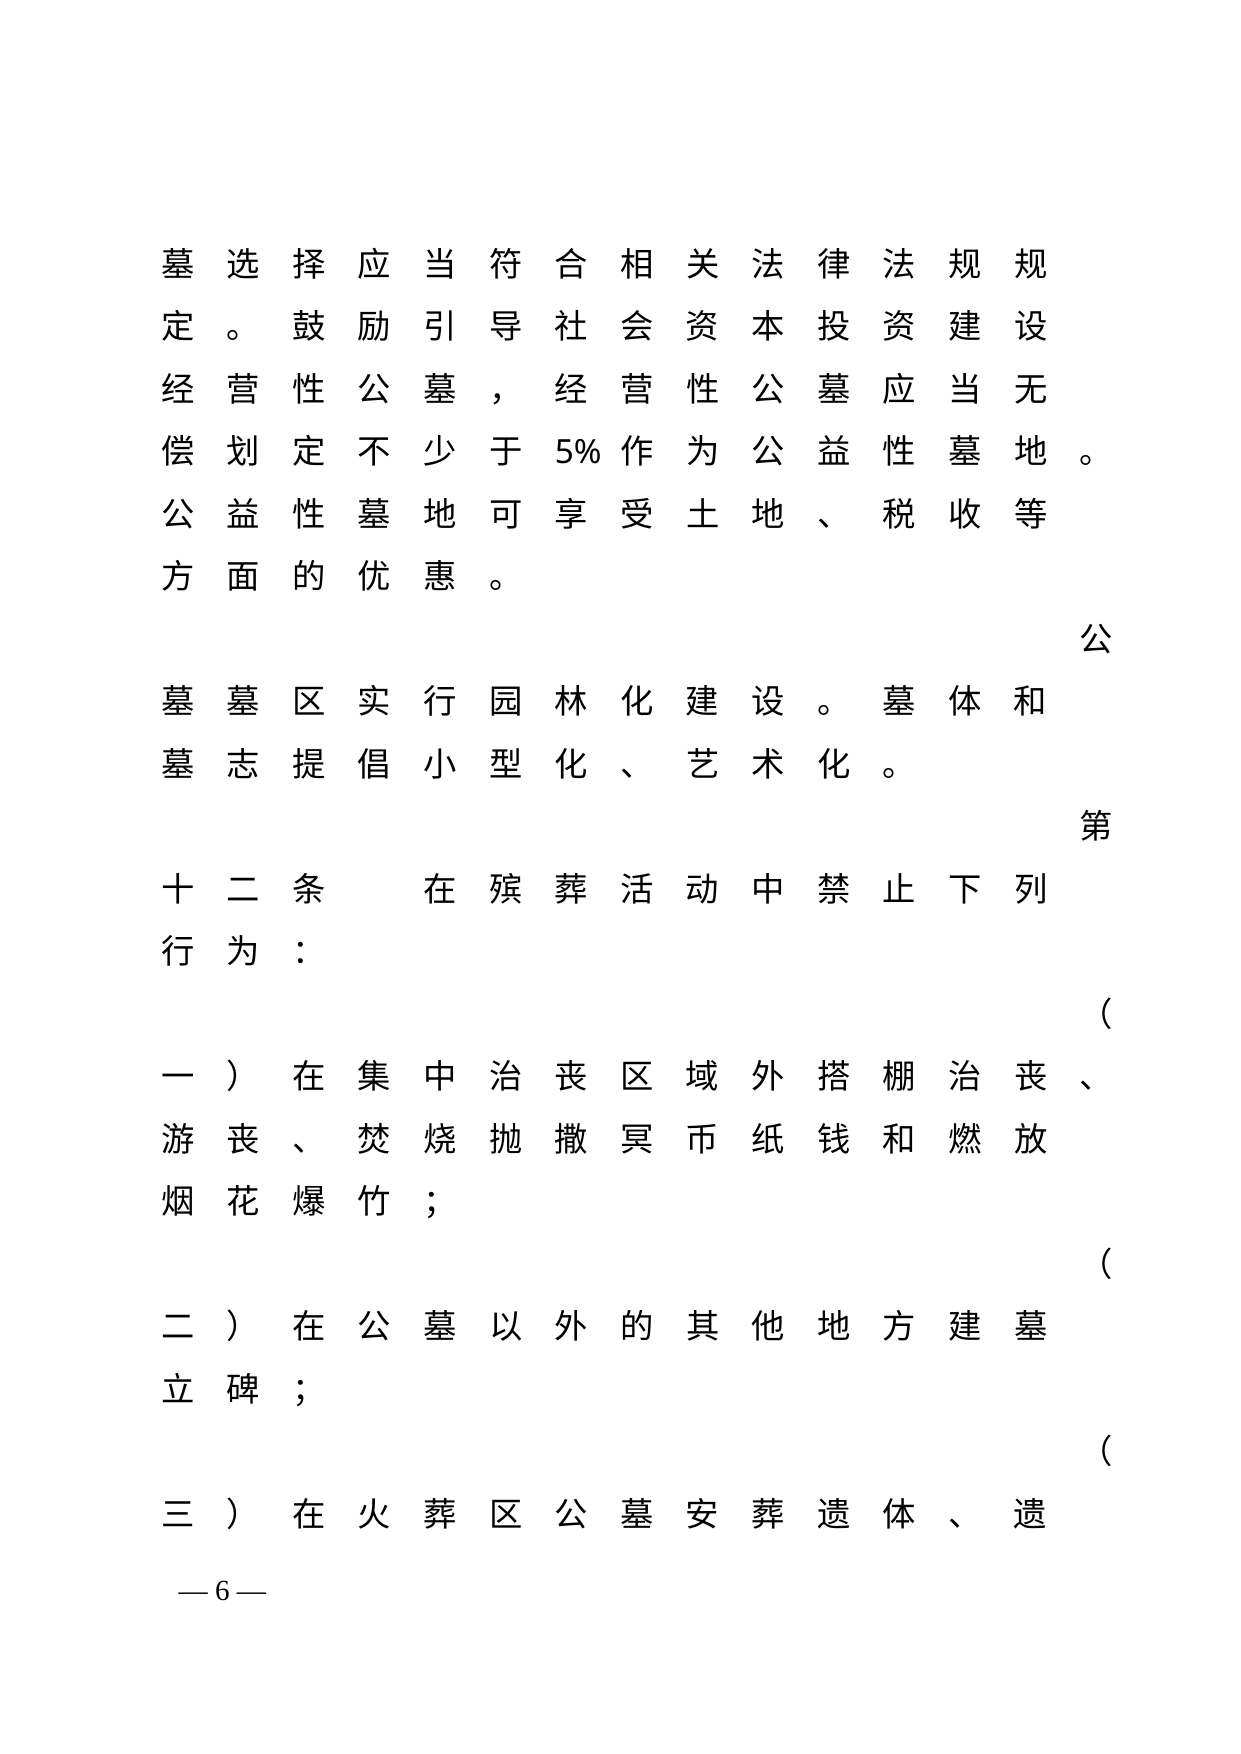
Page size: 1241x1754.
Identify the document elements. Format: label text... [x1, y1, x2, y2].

text （三）在火葬区公墓安葬遗体、遗骸； [161, 1418, 1079, 1543]
text （二）在公墓以外的其他地方建墓立碑； [161, 1231, 1079, 1418]
text 公墓墓区实行园林化建设。墓体和墓志提倡小型化、艺术化。 [161, 606, 1079, 793]
text （一）在集中治丧区域外搭棚治丧、游丧、焚烧抛撒冥币纸钱和燃放烟花爆竹； [161, 981, 1079, 1231]
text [161, 231, 1079, 606]
text 第十二条 在殡葬活动中禁止下列行为： [161, 793, 1079, 981]
